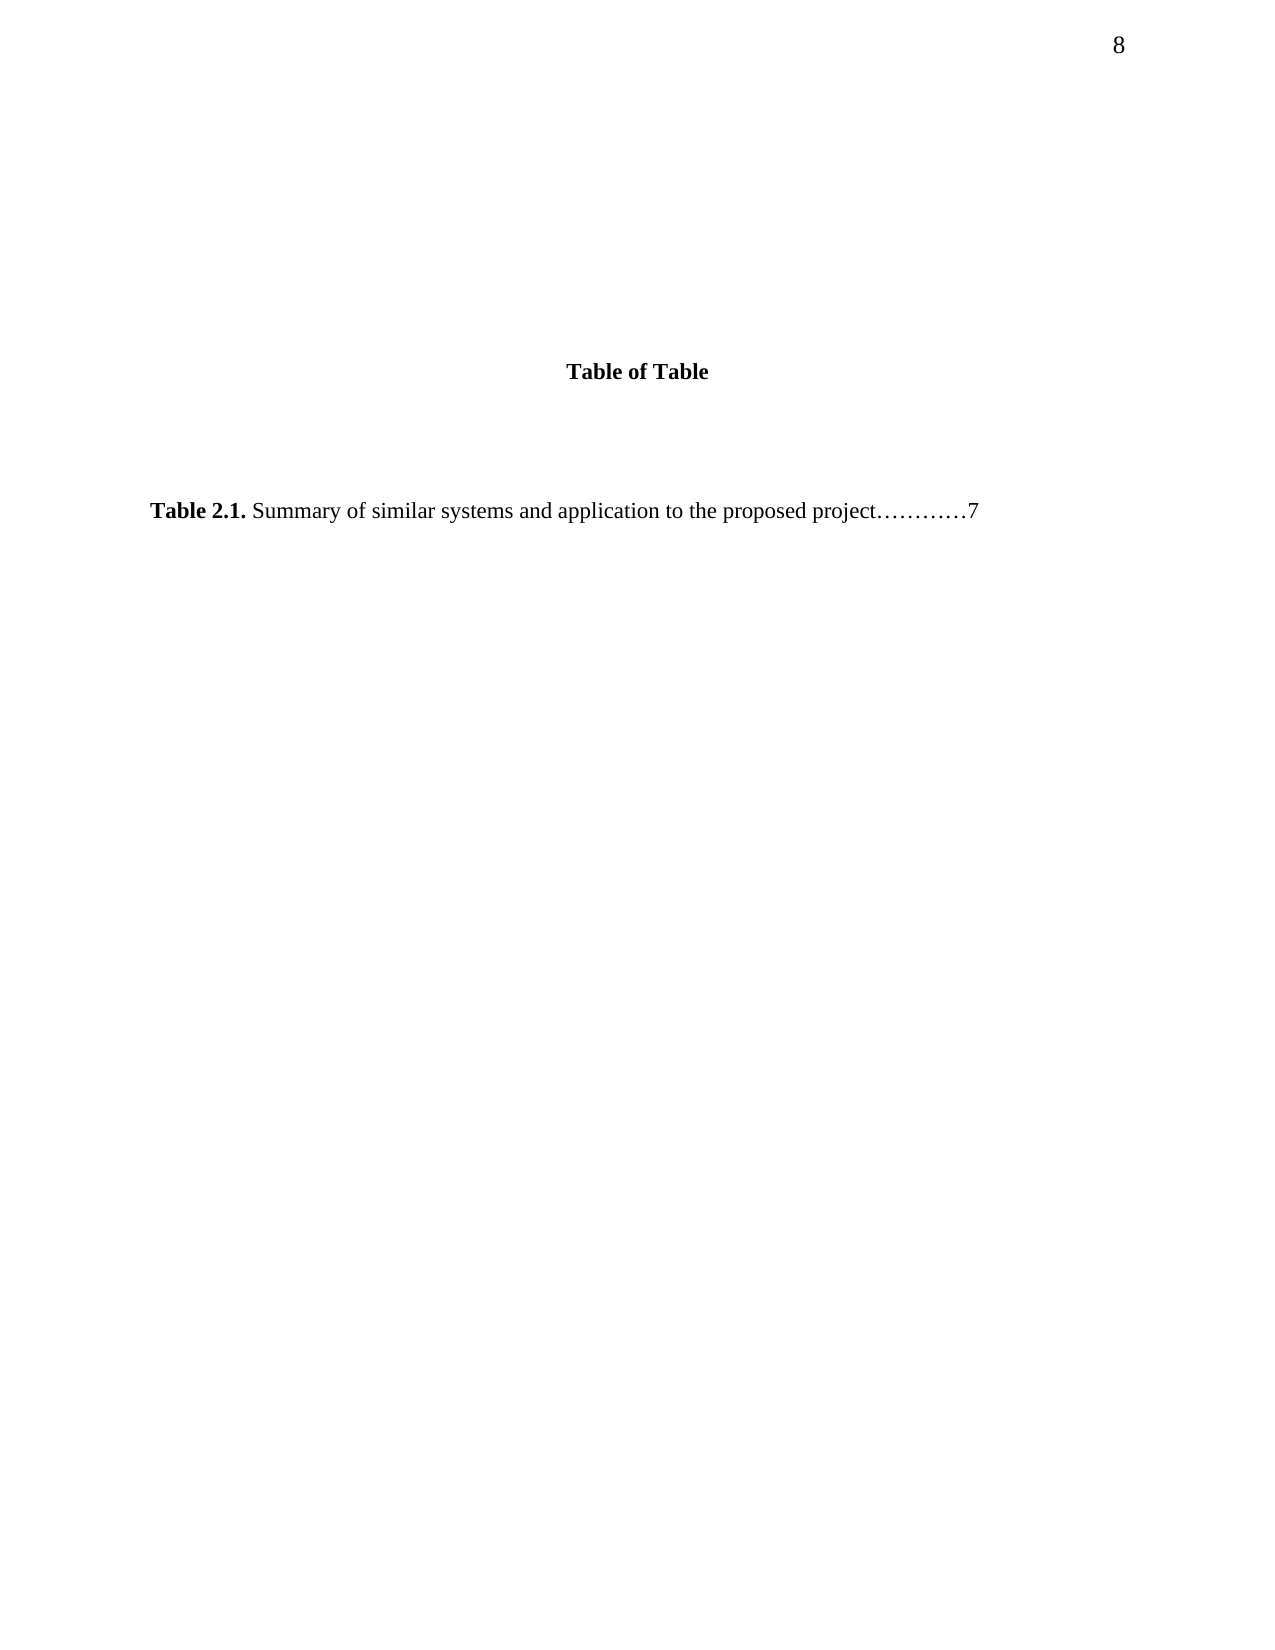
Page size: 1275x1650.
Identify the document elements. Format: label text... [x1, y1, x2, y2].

text Table of Table [150, 358, 1125, 384]
text Table 2.1. Summary of similar systems and application to the proposed project…………7 [150, 497, 1125, 523]
